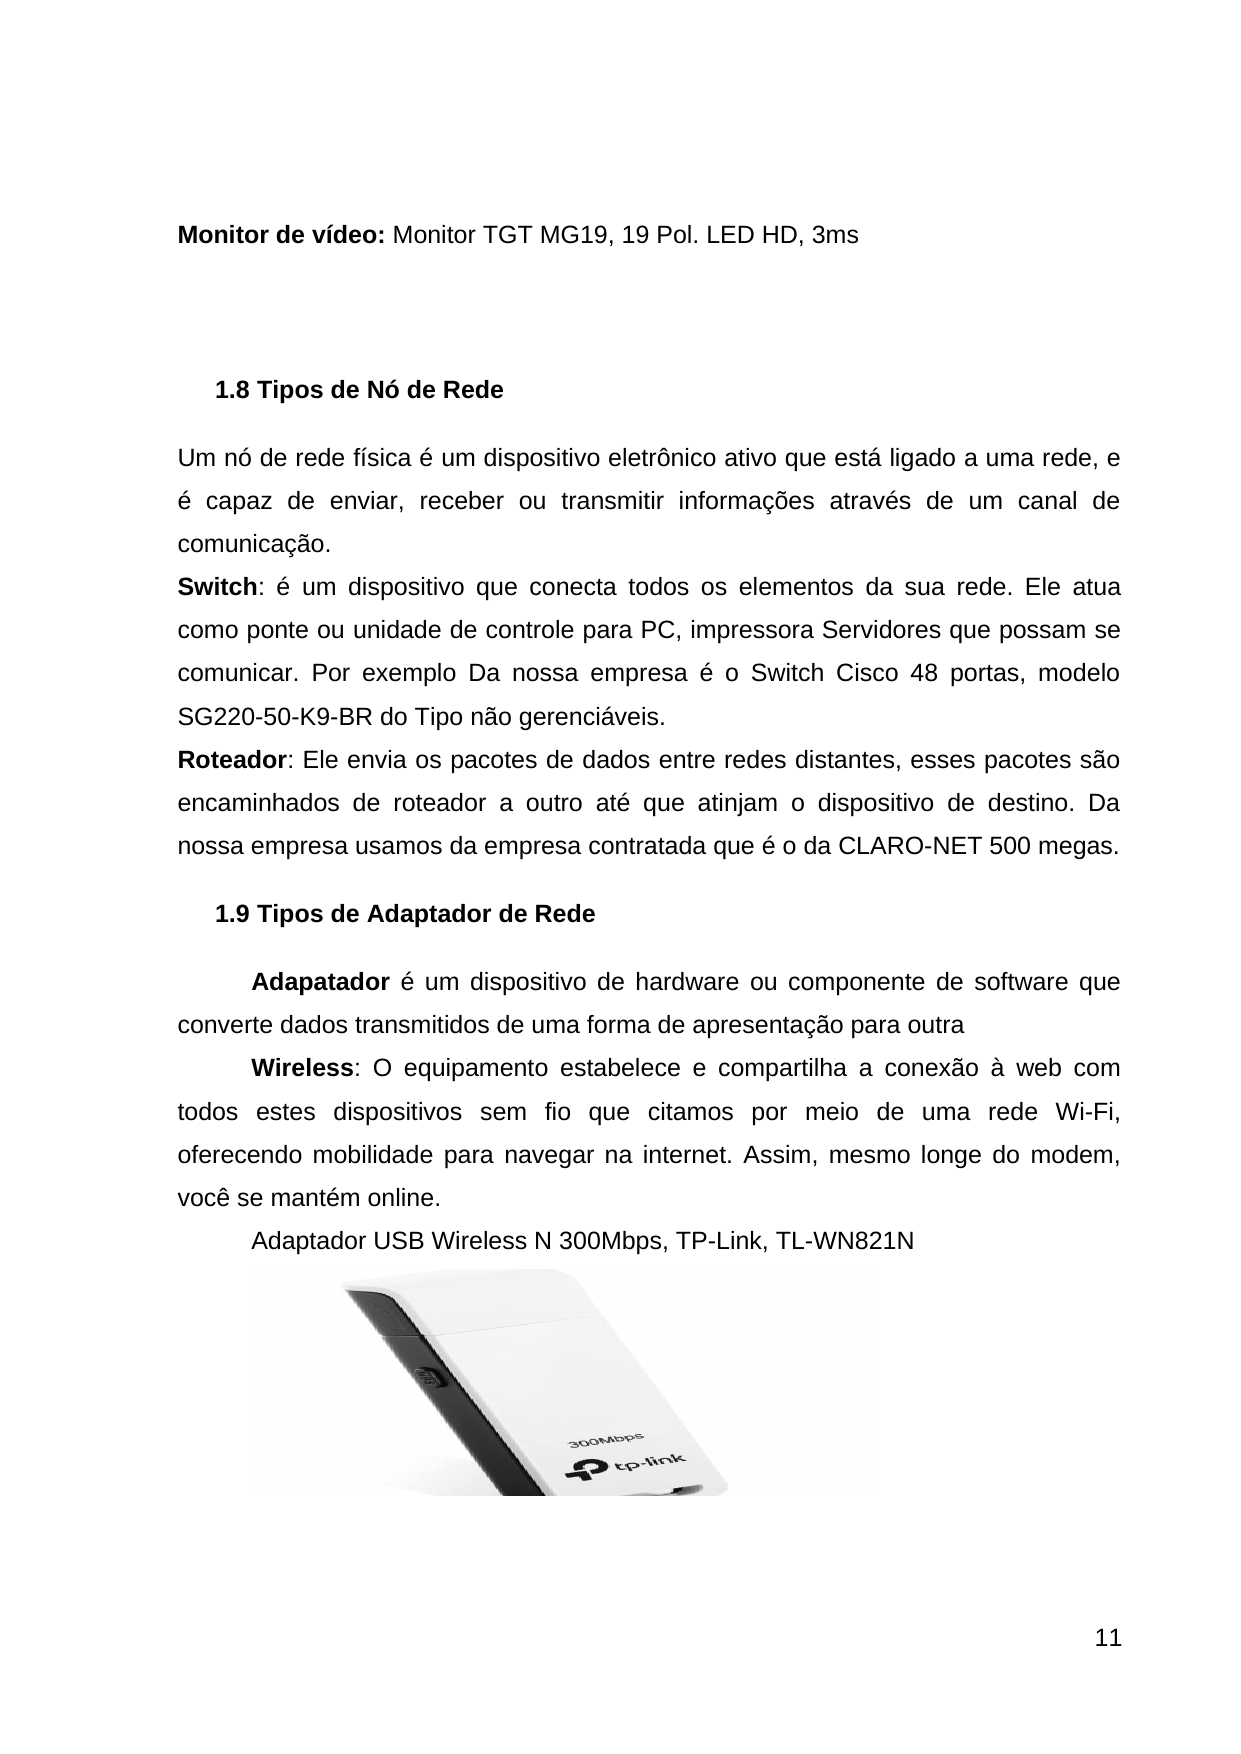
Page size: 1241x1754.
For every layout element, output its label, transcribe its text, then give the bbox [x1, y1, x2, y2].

text Monitor de vídeo: Monitor TGT MG19, 19 Pol. LED HD, 3ms [177, 220, 1122, 249]
list Tipos de Adaptador de Rede [215, 899, 1122, 928]
list Tipos de Nó de Rede [215, 375, 1122, 403]
text Roteador: Ele envia os pacotes de dados entre redes distantes, esses pacotes são encaminhados de roteador a outro até que atinjam o dispositivo de destino. Da nossa empresa usamos da empresa contratada que é o da CLARO-NET 500 megas. [177, 745, 1122, 860]
text Wireless: O equipamento estabelece e compartilha a conexão à web com todos estes dispositivos sem fio que citamos por meio de uma rede Wi-Fi, oferecendo mobilidade para navegar na internet. Assim, mesmo longe do modem, você se mantém online. [177, 1053, 1122, 1212]
text Adaptador USB Wireless N 300Mbps, TP-Link, TL-WN821N [177, 1226, 1122, 1255]
text Um nó de rede física é um dispositivo eletrônico ativo que está ligado a uma rede, e é capaz de enviar, receber ou transmitir informações através de um canal de comunicação. [177, 443, 1122, 558]
text Switch: é um dispositivo que conecta todos os elementos da sua rede. Ele atua como ponte ou unidade de controle para PC, impressora Servidores que possam se comunicar. Por exemplo Da nossa empresa é o Switch Cisco 48 portas, modelo SG220-50-K9-BR do Tipo não gerenciáveis. [177, 572, 1122, 730]
picture [251, 1269, 877, 1496]
text Adapatador é um dispositivo de hardware ou componente de software que converte dados transmitidos de uma forma de apresentação para outra [177, 967, 1122, 1039]
